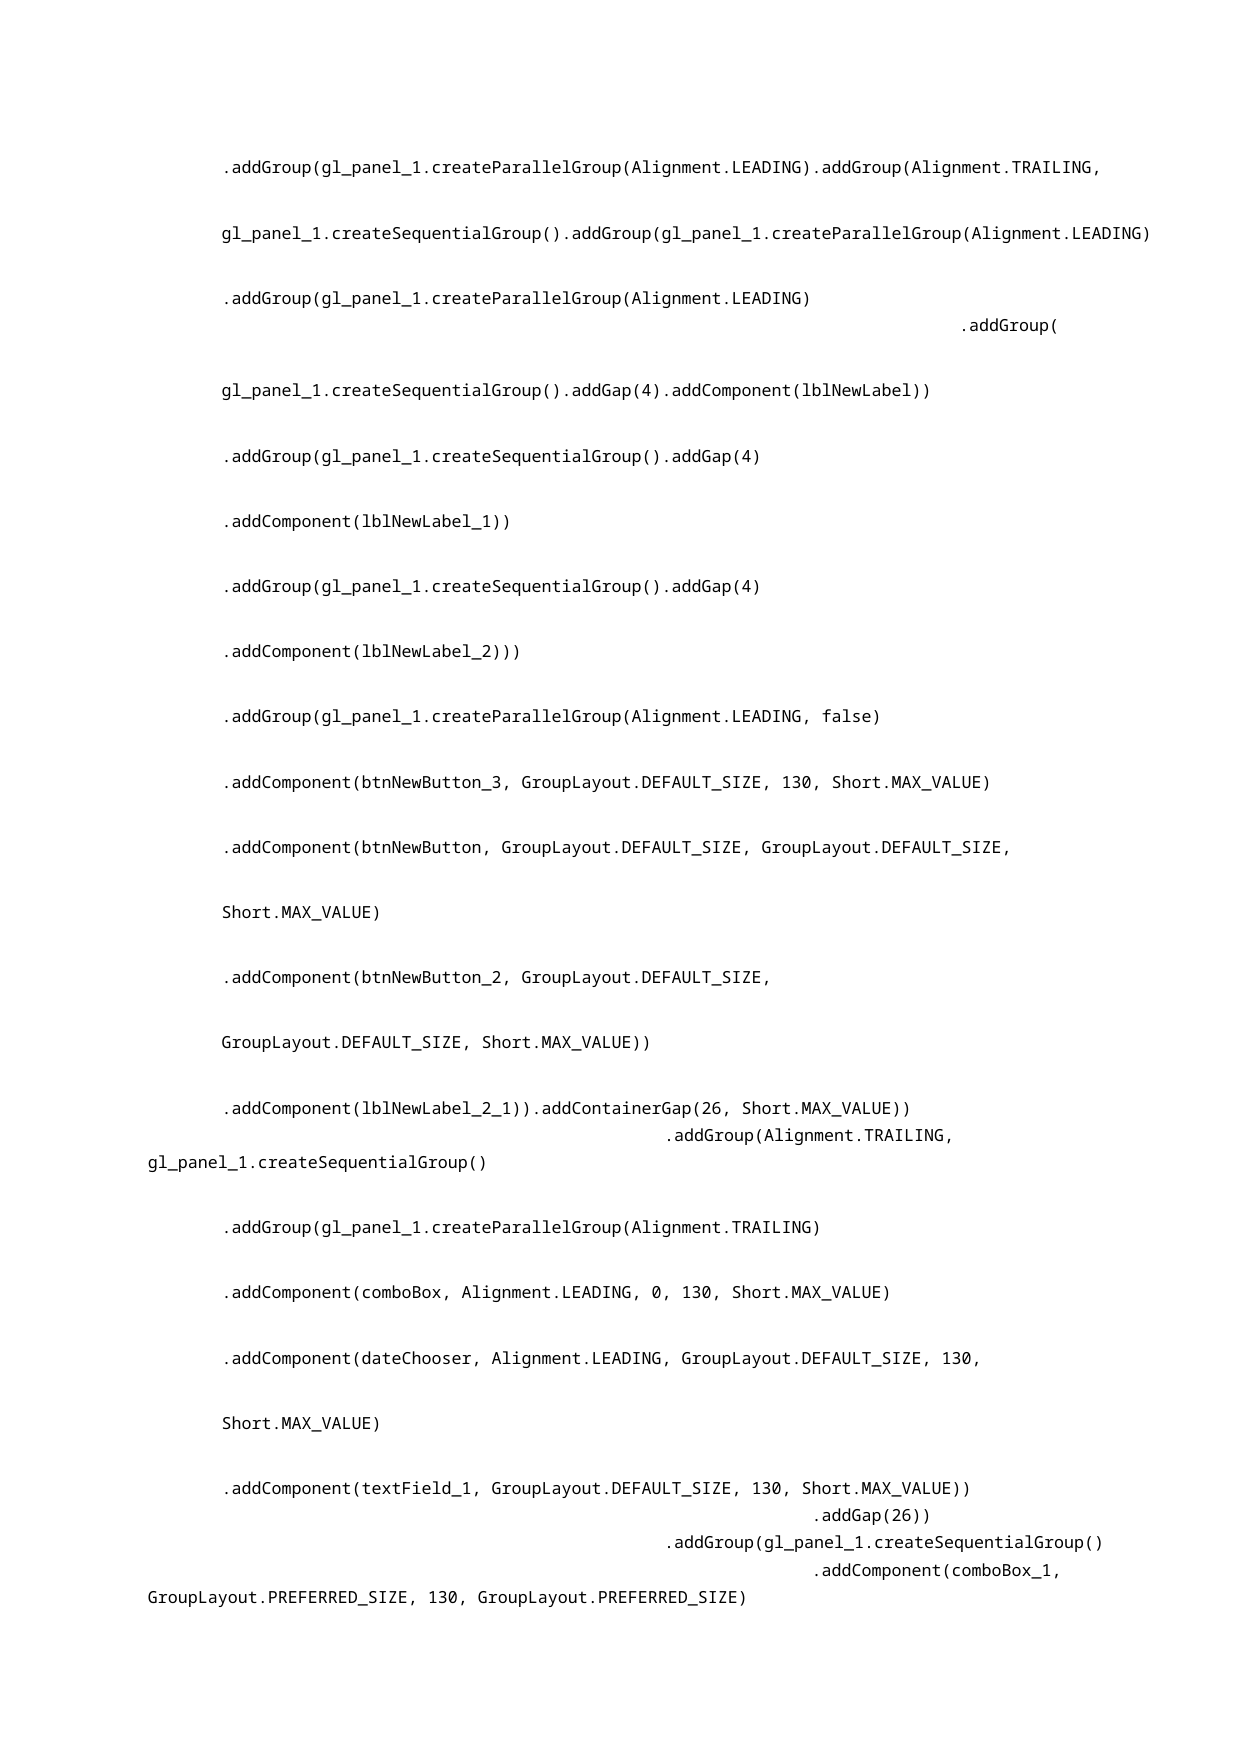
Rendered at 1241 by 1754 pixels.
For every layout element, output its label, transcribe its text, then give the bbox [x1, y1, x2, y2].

text .addComponent(btnNewButton_2, GroupLayout.DEFAULT_SIZE, [148, 928, 1152, 988]
text .addGroup(gl_panel_1.createParallelGroup(Alignment.LEADING) [148, 248, 1152, 309]
text .addGroup(gl_panel_1.createParallelGroup(Alignment.LEADING, false) [148, 667, 1152, 728]
text .addComponent(comboBox, Alignment.LEADING, 0, 130, Short.MAX_VALUE) [148, 1243, 1152, 1304]
text Short.MAX_VALUE) [148, 1373, 1152, 1434]
text .addComponent(textField_1, GroupLayout.DEFAULT_SIZE, 130, Short.MAX_VALUE)) [148, 1439, 1152, 1499]
text .addComponent(lblNewLabel_1)) [148, 471, 1152, 532]
text .addGroup(Alignment.TRAILING, gl_panel_1.createSequentialGroup() [148, 1123, 1152, 1173]
text .addGroup(gl_panel_1.createSequentialGroup() [148, 1531, 1152, 1554]
text .addComponent(comboBox_1, GroupLayout.PREFERRED_SIZE, 130, GroupLayout.PREFERRED_SIZE) [148, 1558, 1152, 1608]
text .addComponent(lblNewLabel_2))) [148, 602, 1152, 662]
text GroupLayout.DEFAULT_SIZE, Short.MAX_VALUE)) [148, 993, 1152, 1054]
text .addComponent(btnNewButton_3, GroupLayout.DEFAULT_SIZE, 130, Short.MAX_VALUE) [148, 732, 1152, 793]
text gl_panel_1.createSequentialGroup().addGroup(gl_panel_1.createParallelGroup(Alignment.LEADING) [148, 183, 1152, 244]
text .addGroup( [148, 314, 1152, 336]
text .addComponent(btnNewButton, GroupLayout.DEFAULT_SIZE, GroupLayout.DEFAULT_SIZE, [148, 797, 1152, 858]
text .addGroup(gl_panel_1.createSequentialGroup().addGap(4) [148, 406, 1152, 467]
text .addComponent(lblNewLabel_2_1)).addContainerGap(26, Short.MAX_VALUE)) [148, 1058, 1152, 1119]
text .addGroup(gl_panel_1.createParallelGroup(Alignment.TRAILING) [148, 1178, 1152, 1238]
text .addGap(26)) [148, 1504, 1152, 1527]
text .addGroup(gl_panel_1.createSequentialGroup().addGap(4) [148, 537, 1152, 597]
text gl_panel_1.createSequentialGroup().addGap(4).addComponent(lblNewLabel)) [148, 341, 1152, 402]
text .addComponent(dateChooser, Alignment.LEADING, GroupLayout.DEFAULT_SIZE, 130, [148, 1308, 1152, 1369]
text .addGroup(gl_panel_1.createParallelGroup(Alignment.LEADING).addGroup(Alignment.TRAILING, [148, 118, 1152, 179]
text Short.MAX_VALUE) [148, 863, 1152, 923]
